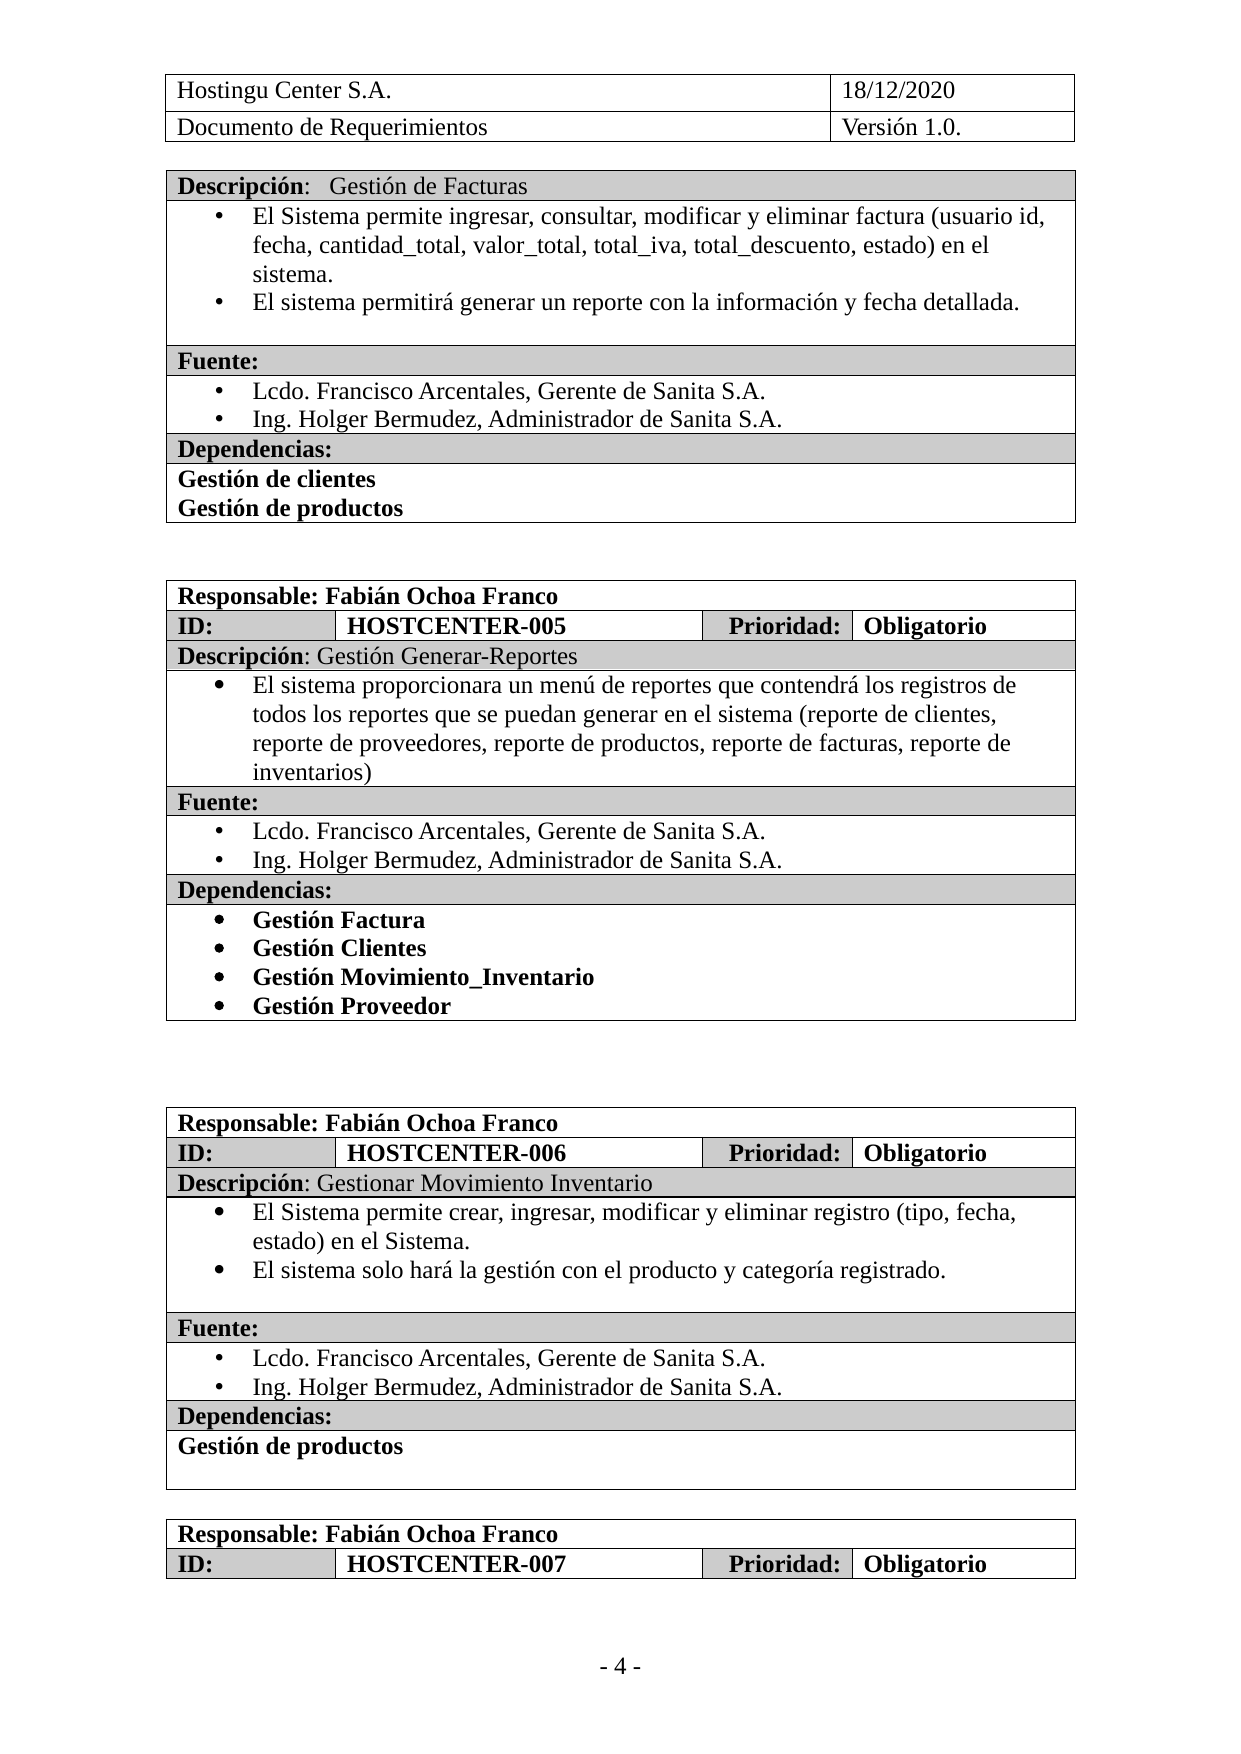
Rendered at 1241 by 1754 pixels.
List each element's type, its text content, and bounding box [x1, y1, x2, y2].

table_cell ID: [167, 1138, 335, 1167]
table_cell HOSTCENTER-005 [336, 611, 702, 640]
table_cell Prioridad: [703, 1138, 852, 1167]
table_cell Prioridad: [703, 611, 852, 640]
table_header Responsable: Fabián Ochoa Franco [167, 1108, 1075, 1137]
table_cell HOSTCENTER-007 [336, 1549, 702, 1578]
table_cell Lcdo. Francisco Arcentales, Gerente de Sanita S.A. Ing. Holger Bermudez, Administrador de Sanita S.A. [167, 376, 1075, 433]
table_header Responsable: Fabián Ochoa Franco [167, 1520, 1075, 1548]
table_cell Descripción: Gestión de Facturas [167, 171, 1075, 200]
table_header Responsable: Fabián Ochoa Franco [167, 581, 1075, 610]
table_cell Dependencias: [167, 1401, 1075, 1430]
table_cell Prioridad: [703, 1549, 852, 1578]
table_cell Descripción: Gestión Generar-Reportes [167, 641, 1075, 669]
table_cell Dependencias: [167, 875, 1075, 904]
table_cell El sistema proporcionara un menú de reportes que contendrá los registros de todos los reportes que se puedan generar en el sistema (reporte de clientes, reporte de proveedores, reporte de productos, reporte de facturas, reporte de inventarios) [167, 671, 1075, 786]
table_cell Gestión de productos [167, 1431, 1075, 1489]
table_cell Gestión Factura Gestión Clientes Gestión Movimiento_Inventario Gestión Proveedor [167, 905, 1075, 1020]
table_cell Descripción: Gestionar Movimiento Inventario [167, 1168, 1075, 1196]
table_cell Dependencias: [167, 434, 1075, 463]
table_cell Lcdo. Francisco Arcentales, Gerente de Sanita S.A. Ing. Holger Bermudez, Administrador de Sanita S.A. [167, 816, 1075, 874]
table_cell Obligatorio [853, 611, 1075, 640]
table_cell Fuente: [167, 1313, 1075, 1342]
table_cell Fuente: [167, 346, 1075, 375]
table_cell Obligatorio [853, 1138, 1075, 1167]
table_cell HOSTCENTER-006 [336, 1138, 702, 1167]
table_cell ID: [167, 1549, 335, 1578]
table_cell Gestión de clientes Gestión de productos [167, 464, 1075, 522]
table_cell Fuente: [167, 787, 1075, 815]
table_cell El Sistema permite ingresar, consultar, modificar y eliminar factura (usuario id, fecha, cantidad_total, valor_total, total_iva, total_descuento, estado) en el sistema. El sistema permitirá generar un reporte con la información y fecha detallada. [167, 201, 1075, 345]
table_cell El Sistema permite crear, ingresar, modificar y eliminar registro (tipo, fecha, estado) en el Sistema. El sistema solo hará la gestión con el producto y categoría registrado. [167, 1198, 1075, 1312]
table_cell Lcdo. Francisco Arcentales, Gerente de Sanita S.A. Ing. Holger Bermudez, Administrador de Sanita S.A. [167, 1343, 1075, 1400]
table_cell ID: [167, 611, 335, 640]
table_cell Obligatorio [853, 1549, 1075, 1578]
